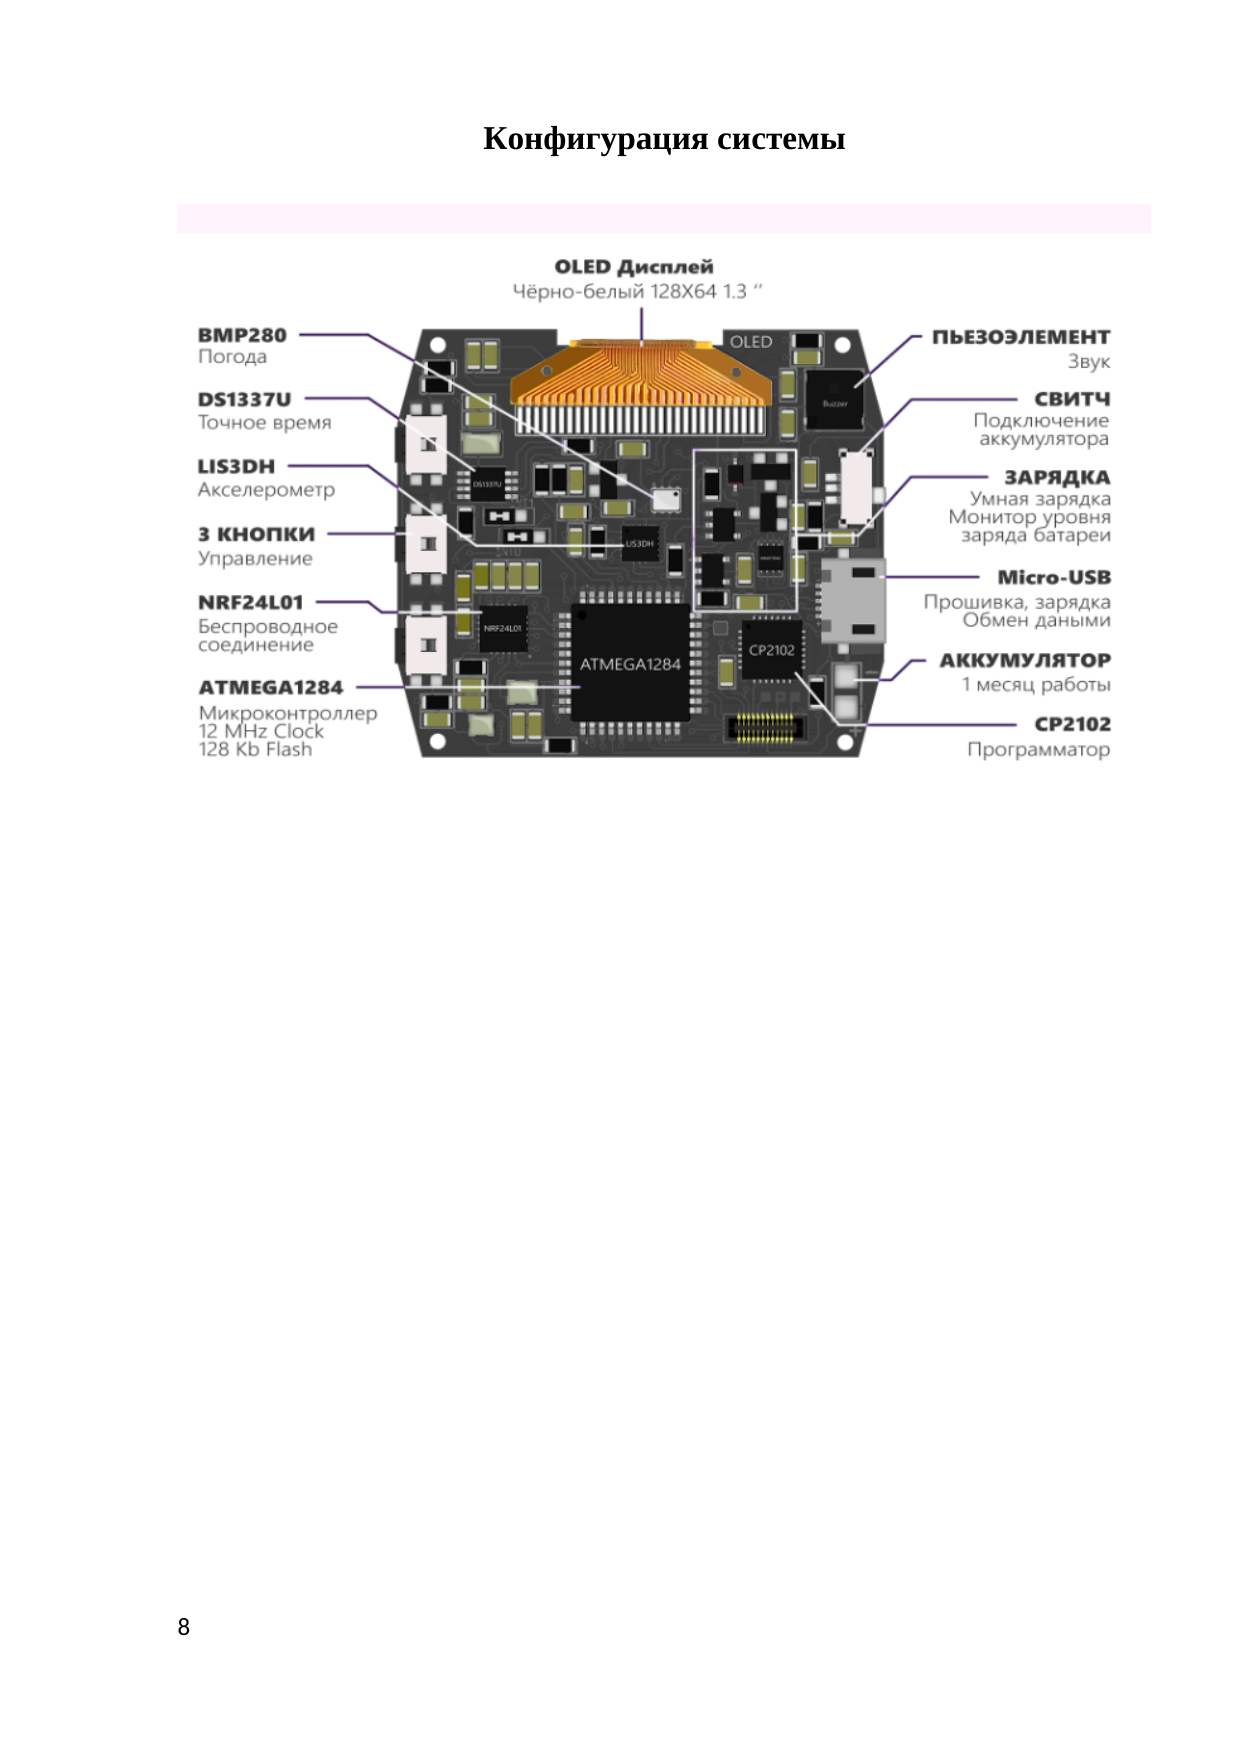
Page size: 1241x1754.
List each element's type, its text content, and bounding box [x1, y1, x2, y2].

subtitle Конфигурация системы [177, 118, 1152, 156]
picture [177, 204, 1152, 806]
